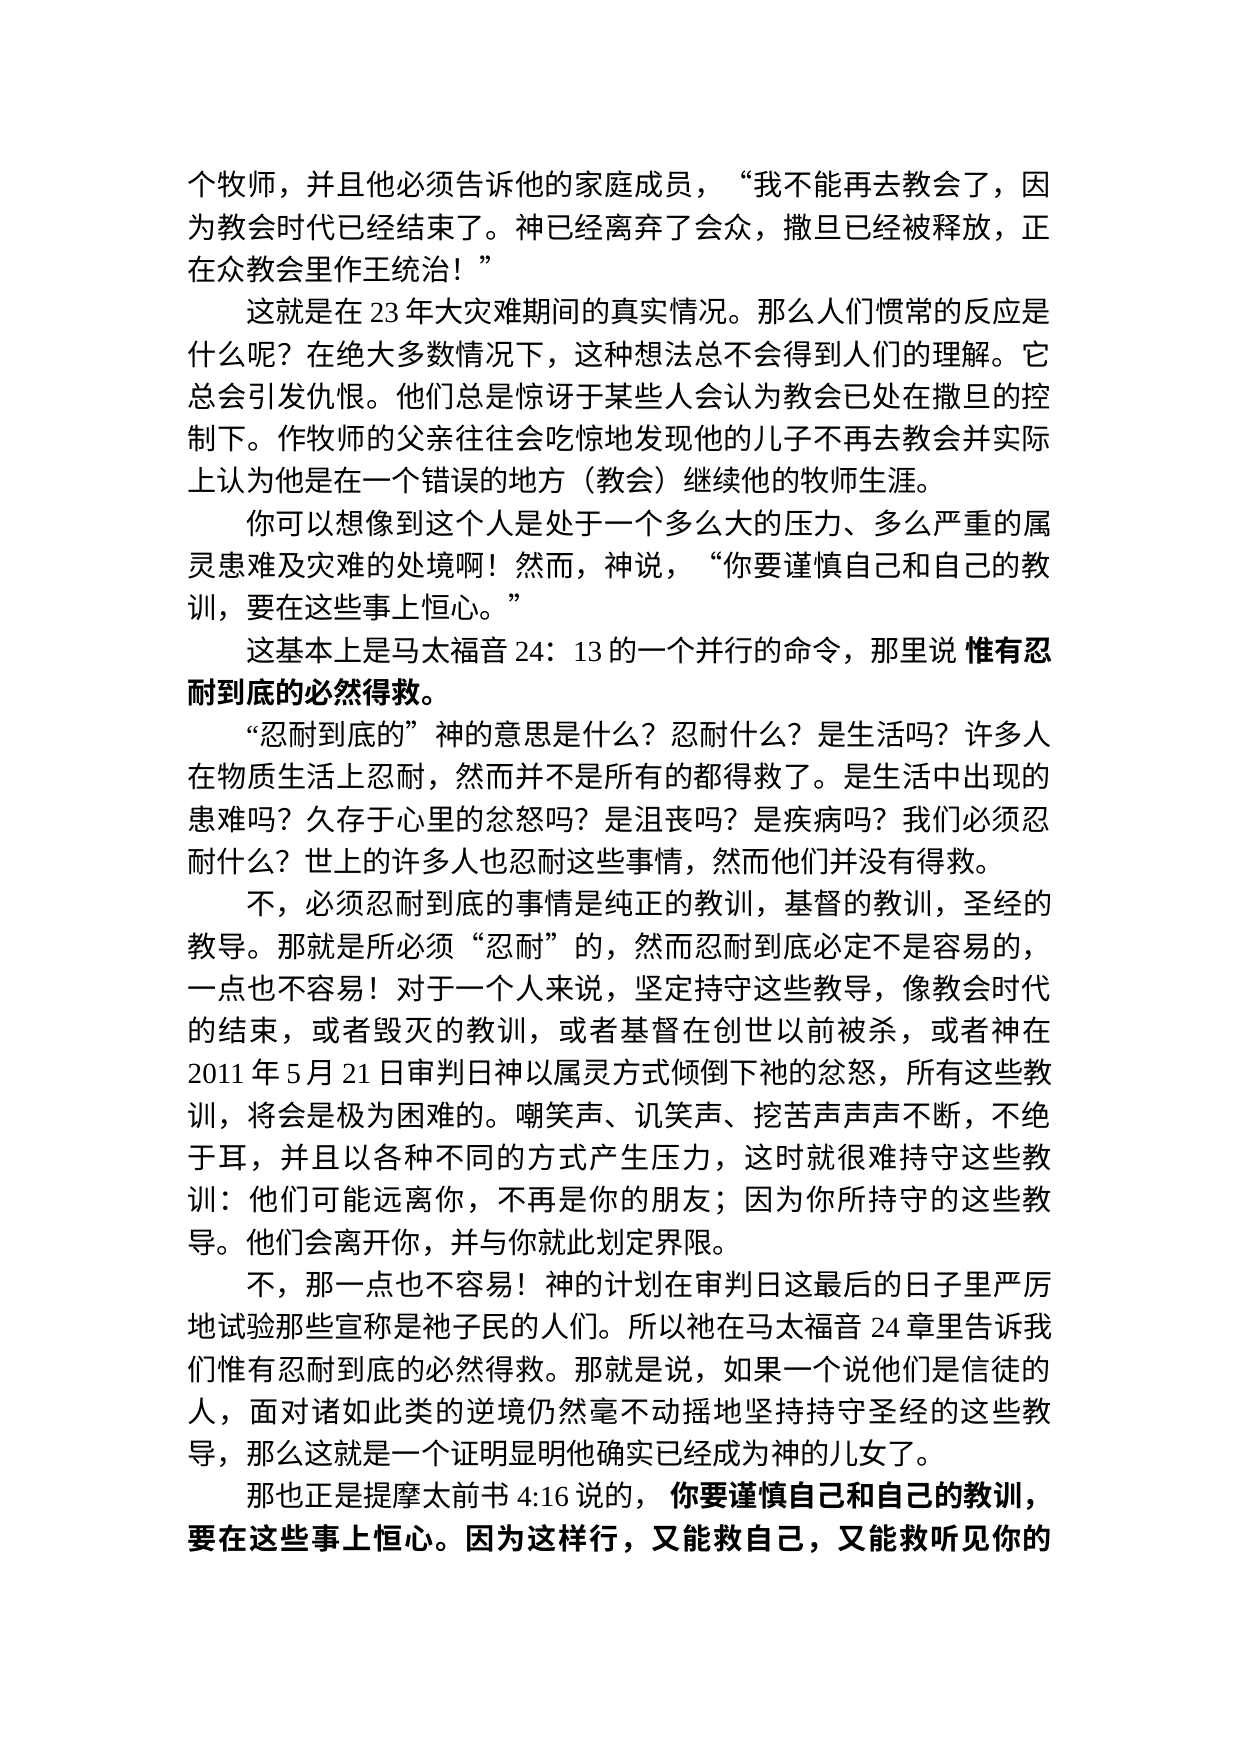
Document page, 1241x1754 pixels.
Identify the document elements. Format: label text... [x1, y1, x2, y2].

text “忍耐到底的”神的意思是什么？忍耐什么？是生活吗？许多人在物质生活上忍耐，然而并不是所有的都得救了。是生活中出现的患难吗？久存于心里的忿怒吗？是沮丧吗？是疾病吗？我们必须忍耐什么？世上的许多人也忍耐这些事情，然而他们并没有得救。 [187, 712, 1053, 881]
text 你可以想像到这个人是处于一个多么大的压力、多么严重的属灵患难及灾难的处境啊！然而，神说，“你要谨慎自己和自己的教训，要在这些事上恒心。” [187, 500, 1053, 627]
text 不，那一点也不容易！神的计划在审判日这最后的日子里严厉地试验那些宣称是祂子民的人们。所以祂在马太福音24章里告诉我们惟有忍耐到底的必然得救。那就是说，如果一个说他们是信徒的人，面对诸如此类的逆境仍然毫不动摇地坚持持守圣经的这些教导，那么这就是一个证明显明他确实已经成为神的儿女了。 [187, 1262, 1053, 1473]
text 不，必须忍耐到底的事情是纯正的教训，基督的教训，圣经的教导。那就是所必须“忍耐”的，然而忍耐到底必定不是容易的，一点也不容易！对于一个人来说，坚定持守这些教导，像教会时代的结束，或者毁灭的教训，或者基督在创世以前被杀，或者神在2011年5月21日审判日神以属灵方式倾倒下祂的忿怒，所有这些教训，将会是极为困难的。嘲笑声、讥笑声、挖苦声声声不断，不绝于耳，并且以各种不同的方式产生压力，这时就很难持守这些教训：他们可能远离你，不再是你的朋友；因为你所持守的这些教导。他们会离开你，并与你就此划定界限。 [187, 881, 1053, 1262]
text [187, 1473, 1053, 1558]
text 这就是在23年大灾难期间的真实情况。那么人们惯常的反应是什么呢？在绝大多数情况下，这种想法总不会得到人们的理解。它总会引发仇恨。他们总是惊讶于某些人会认为教会已处在撒旦的控制下。作牧师的父亲往往会吃惊地发现他的儿子不再去教会并实际上认为他是在一个错误的地方（教会）继续他的牧师生涯。 [187, 289, 1053, 500]
text 这基本上是马太福音24：13的一个并行的命令，那里说 惟有忍耐到底的必然得救。 [187, 627, 1053, 712]
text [187, 162, 1053, 289]
